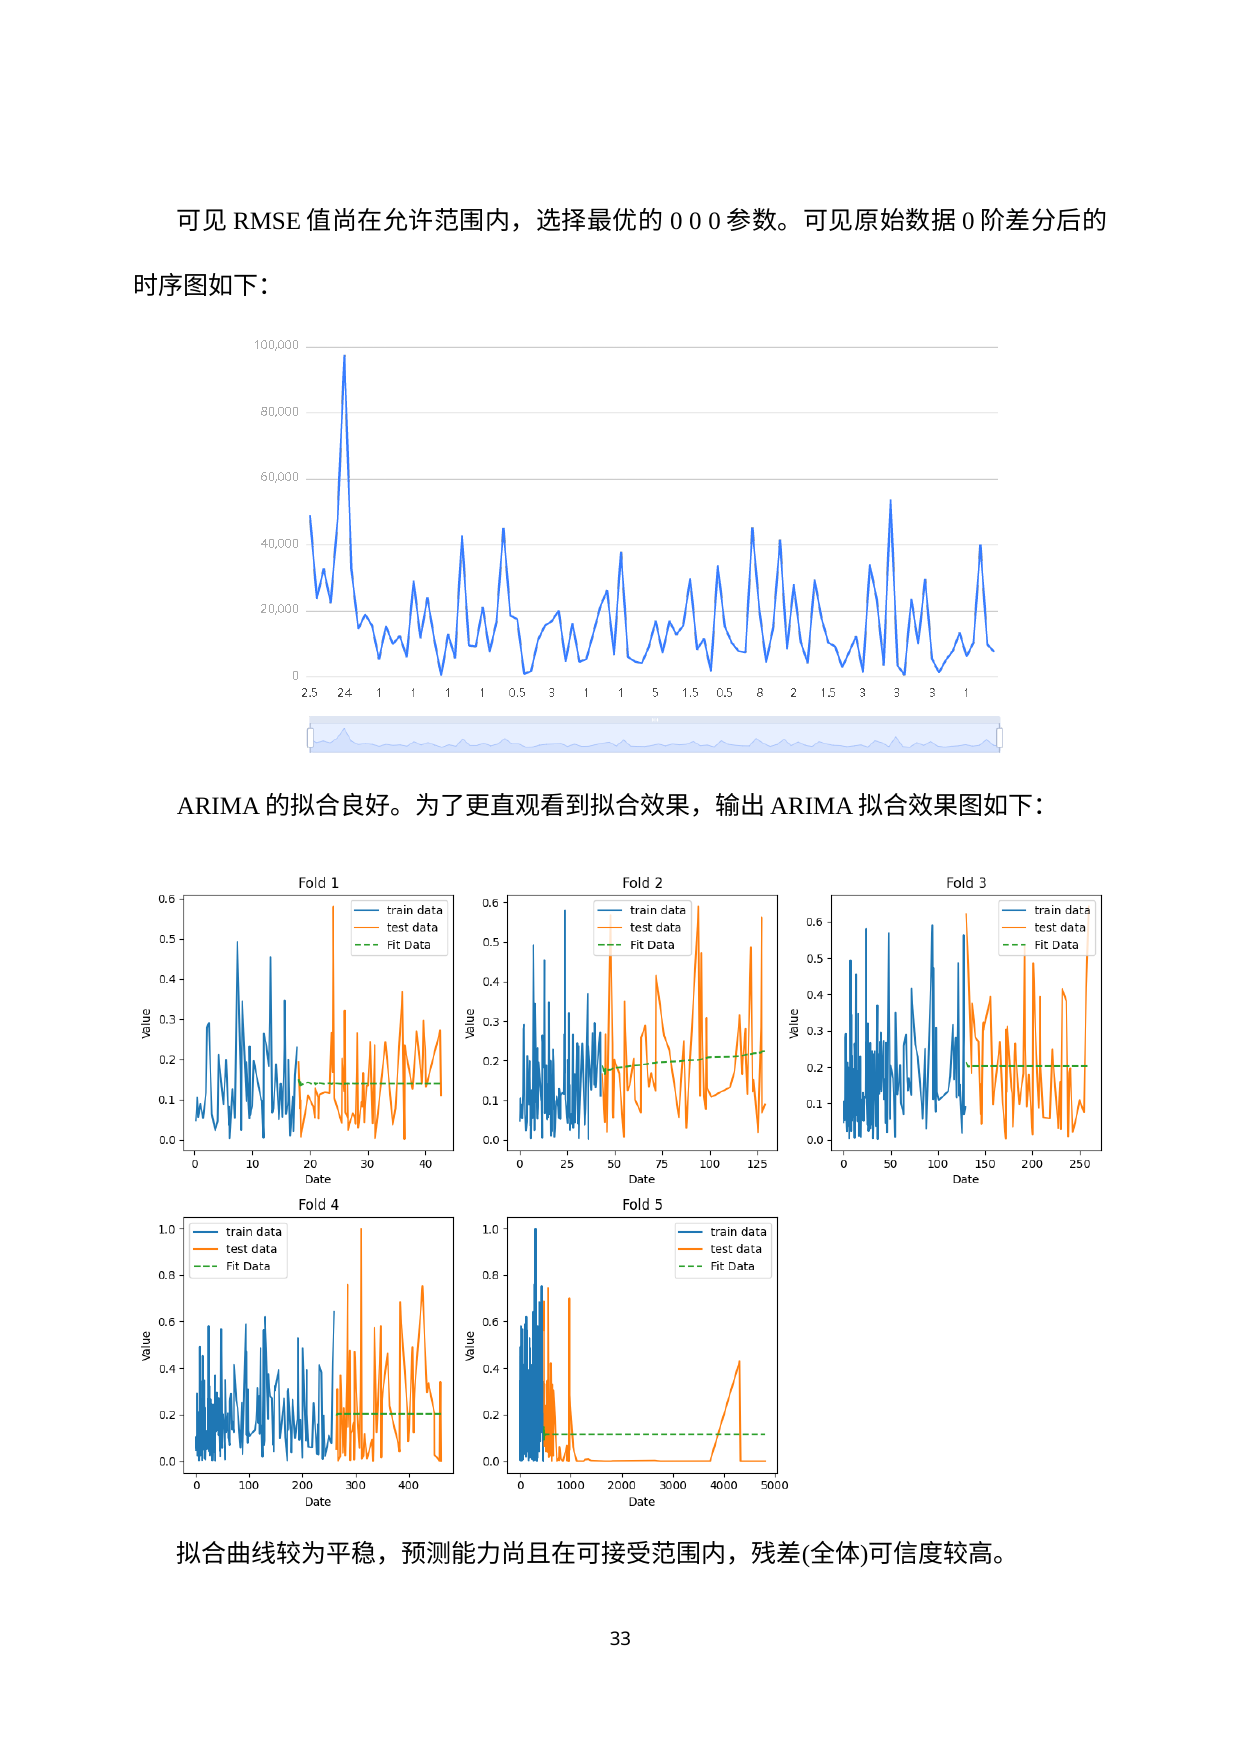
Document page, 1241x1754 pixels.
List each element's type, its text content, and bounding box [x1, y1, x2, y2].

text 拟合曲线较为平稳，预测能力尚且在可接受范围内，残差(全体)可信度较高。 [133, 1519, 1107, 1584]
text 可见RMSE值尚在允许范围内，选择最优的0 0 0参数。可见原始数据0阶差分后的时序图如下： [133, 186, 1107, 316]
text ARIMA的拟合良好。为了更直观看到拟合效果，输出ARIMA拟合效果图如下： [133, 771, 1107, 836]
picture [229, 316, 1011, 760]
picture [133, 868, 1108, 1516]
